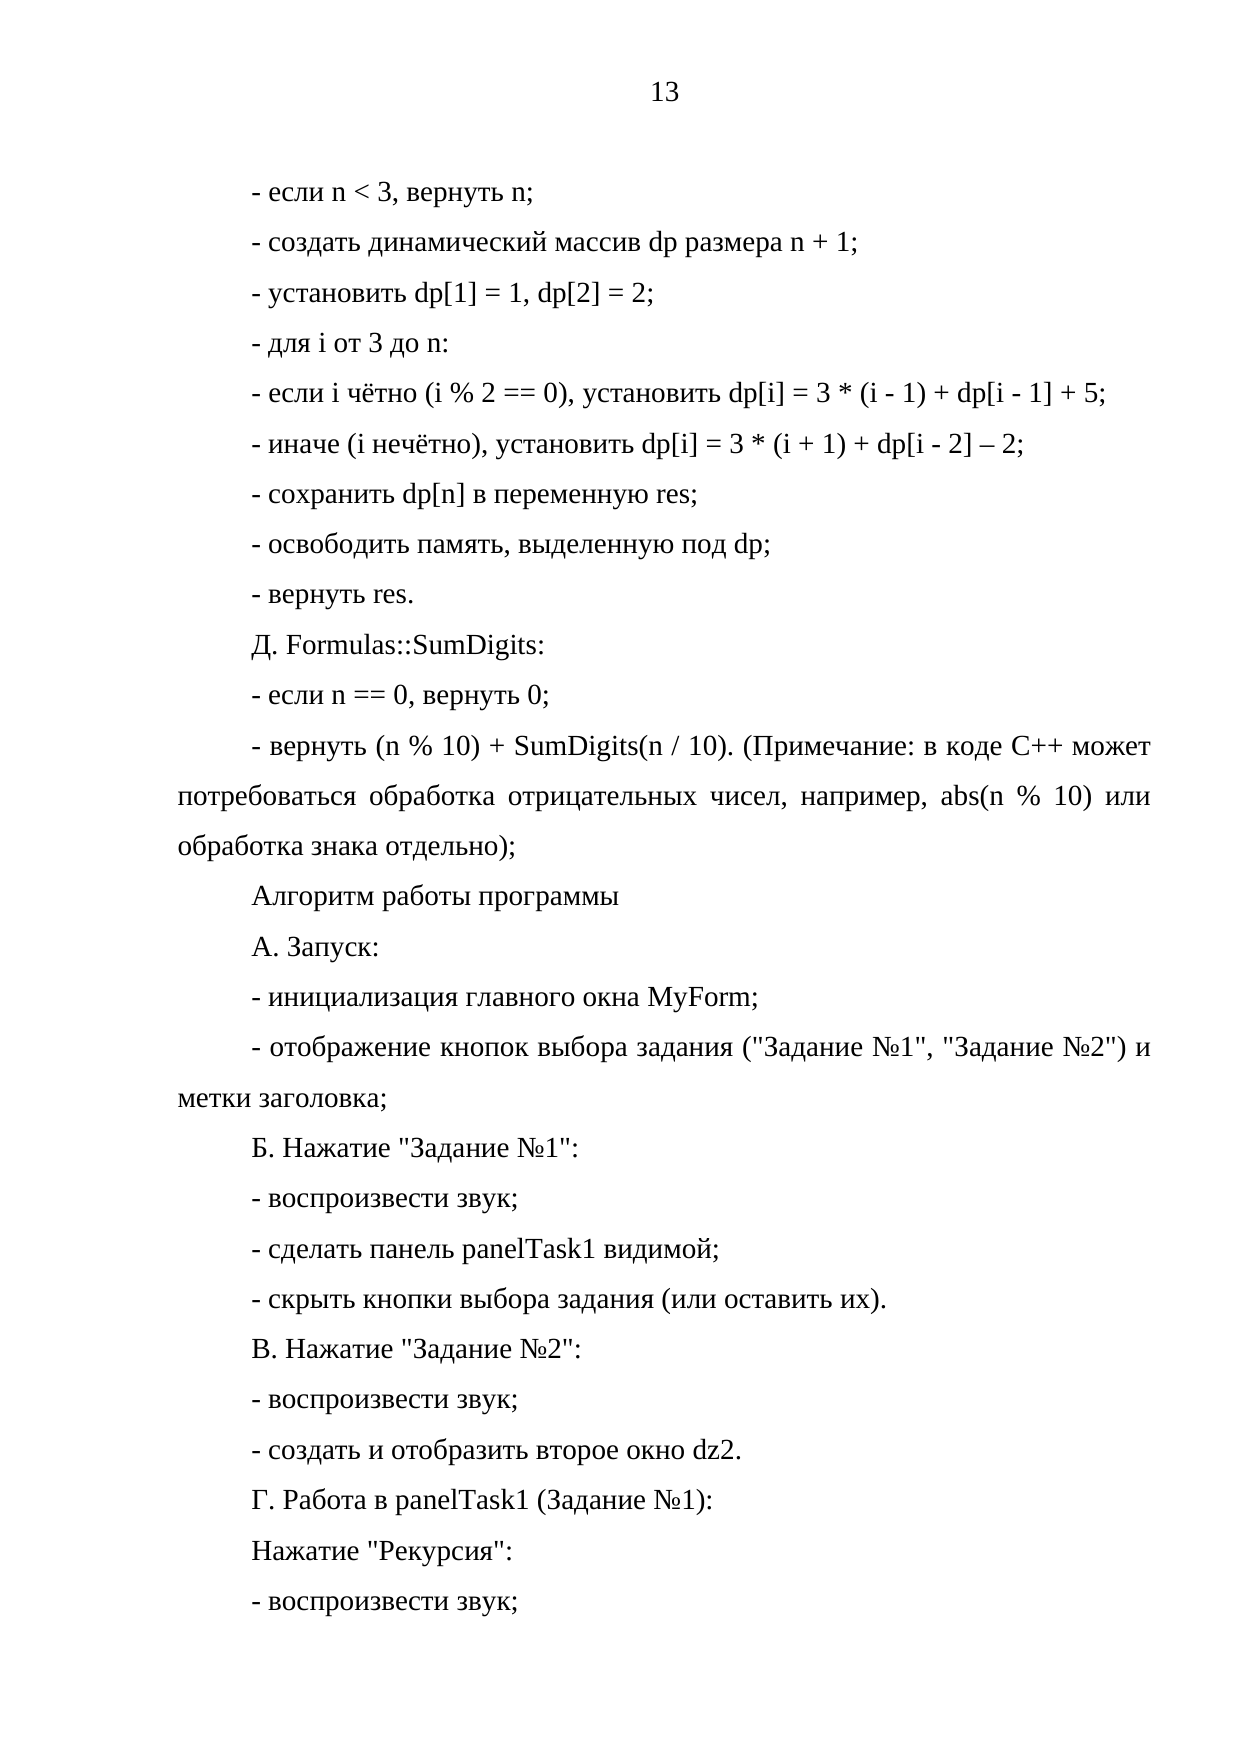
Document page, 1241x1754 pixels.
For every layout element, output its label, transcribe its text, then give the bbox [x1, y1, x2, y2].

list - если n < 3, вернуть n; [177, 174, 1152, 208]
list - создать динамический массив dp размера n + 1; [177, 224, 1152, 258]
list - скрыть кнопки выбора задания (или оставить их). [177, 1281, 1152, 1314]
text - вернуть res. [177, 577, 1152, 610]
text Алгоритм работы программы [177, 878, 1152, 912]
list - установить dp[1] = 1, dp[2] = 2; [177, 275, 1152, 308]
list - для i от 3 до n: [177, 325, 1152, 359]
list - отображение кнопок выбора задания ("Задание №1", "Задание №2") и метки заголовка; [177, 1029, 1152, 1113]
list - вернуть (n % 10) + SumDigits(n / 10). (Примечание: в коде C++ может потребоваться обработка отрицательных чисел, например, abs(n % 10) или обработка знака отдельно); [177, 728, 1152, 862]
list А. Запуск: [177, 929, 1152, 962]
list В. Нажатие "Задание №2": [177, 1331, 1152, 1365]
list - иначе (i нечётно), установить dp[i] = 3 * (i + 1) + dp[i - 2] – 2; [177, 426, 1152, 459]
list - если n == 0, вернуть 0; [177, 677, 1152, 711]
list - создать и отобразить второе окно dz2. [177, 1432, 1152, 1466]
list - сохранить dp[n] в переменную res; [177, 476, 1152, 509]
list - воспроизвести звук; [177, 1382, 1152, 1415]
list - сделать панель panelTask1 видимой; [177, 1231, 1152, 1264]
list Б. Нажатие "Задание №1": [177, 1130, 1152, 1164]
list - инициализация главного окна MyForm; [177, 979, 1152, 1013]
list - освободить память, выделенную под dp; [177, 526, 1152, 560]
list Нажатие "Рекурсия": [177, 1533, 1152, 1566]
text Д. Formulas::SumDigits: [177, 627, 1152, 661]
list - воспроизвести звук; [177, 1583, 1152, 1616]
list - воспроизвести звук; [177, 1180, 1152, 1214]
list - если i чётно (i % 2 == 0), установить dp[i] = 3 * (i - 1) + dp[i - 1] + 5; [177, 375, 1152, 409]
list Г. Работа в panelTask1 (Задание №1): [177, 1482, 1152, 1516]
